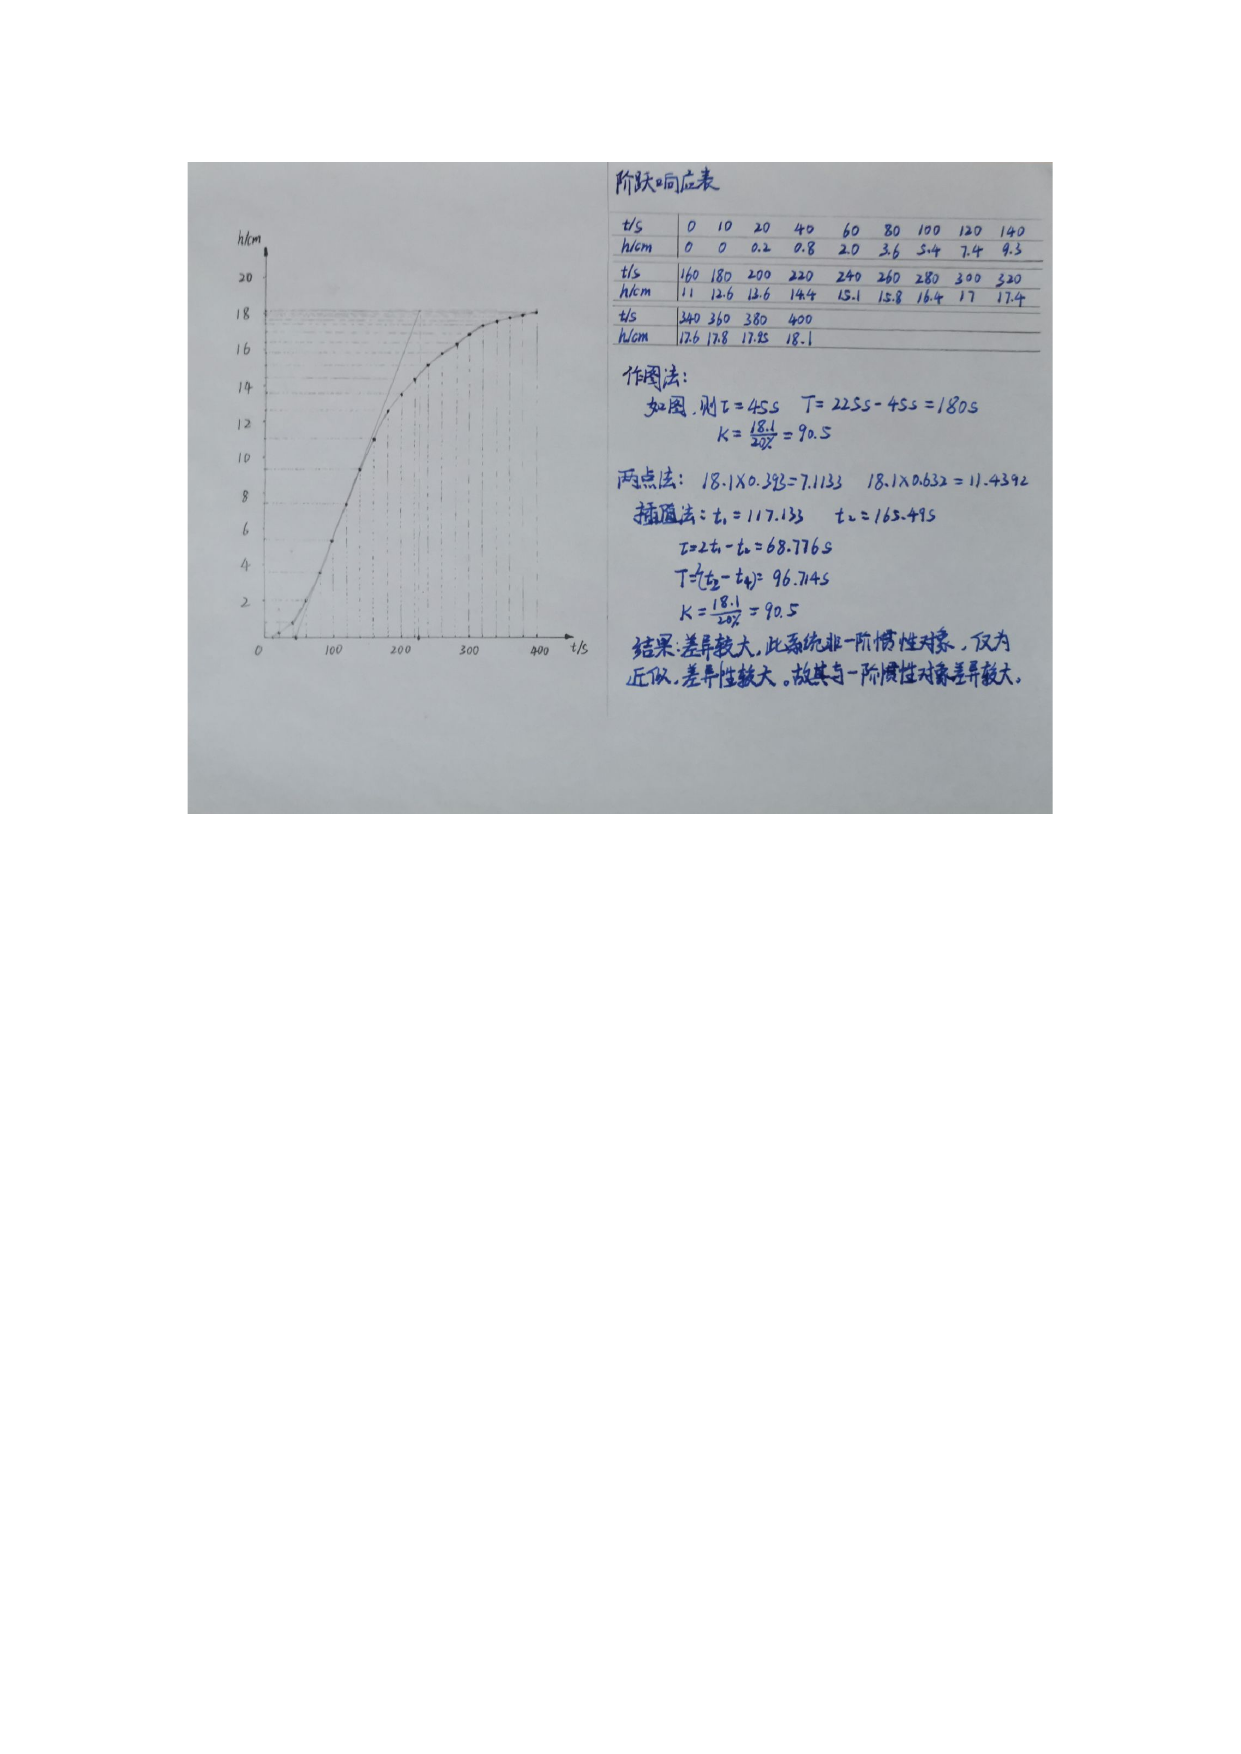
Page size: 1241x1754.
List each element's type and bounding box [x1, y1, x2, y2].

picture [187, 162, 1053, 814]
